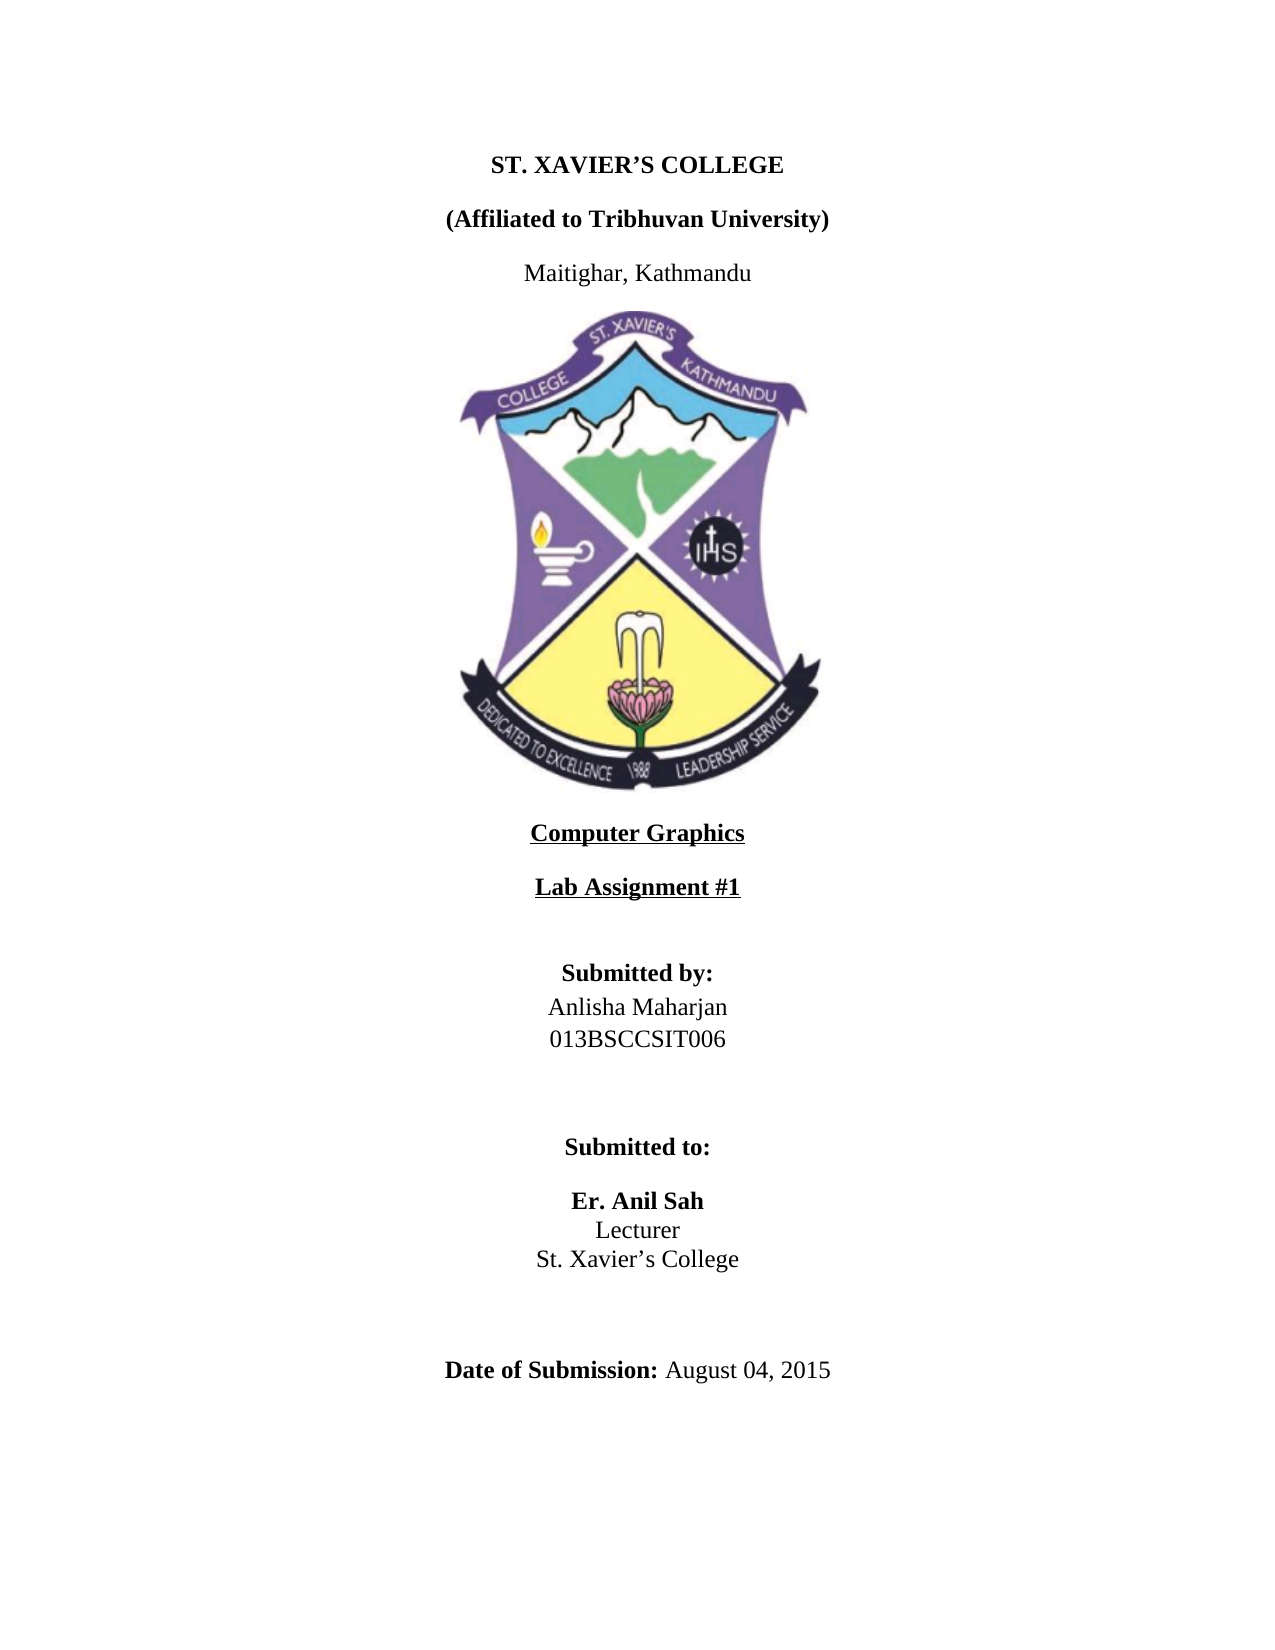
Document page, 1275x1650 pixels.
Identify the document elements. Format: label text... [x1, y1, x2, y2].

text Er. Anil Sah [150, 1186, 1125, 1215]
text St. Xavier’s College [150, 1244, 1125, 1272]
text Submitted to: [150, 1132, 1125, 1161]
text Lecturer [150, 1215, 1125, 1244]
picture [451, 311, 824, 793]
text Computer Graphics [150, 818, 1125, 847]
text Anlisha Maharjan 013BSCCSIT006 [150, 992, 1125, 1053]
text (Affiliated to Tribhuvan University) [150, 204, 1125, 233]
text Submitted by: [150, 958, 1125, 987]
text ST. XAVIER’S COLLEGE [150, 150, 1125, 179]
text Date of Submission: August 04, 2015 [150, 1355, 1125, 1384]
text Lab Assignment #1 [150, 872, 1125, 900]
text Maitighar, Kathmandu [150, 258, 1125, 286]
